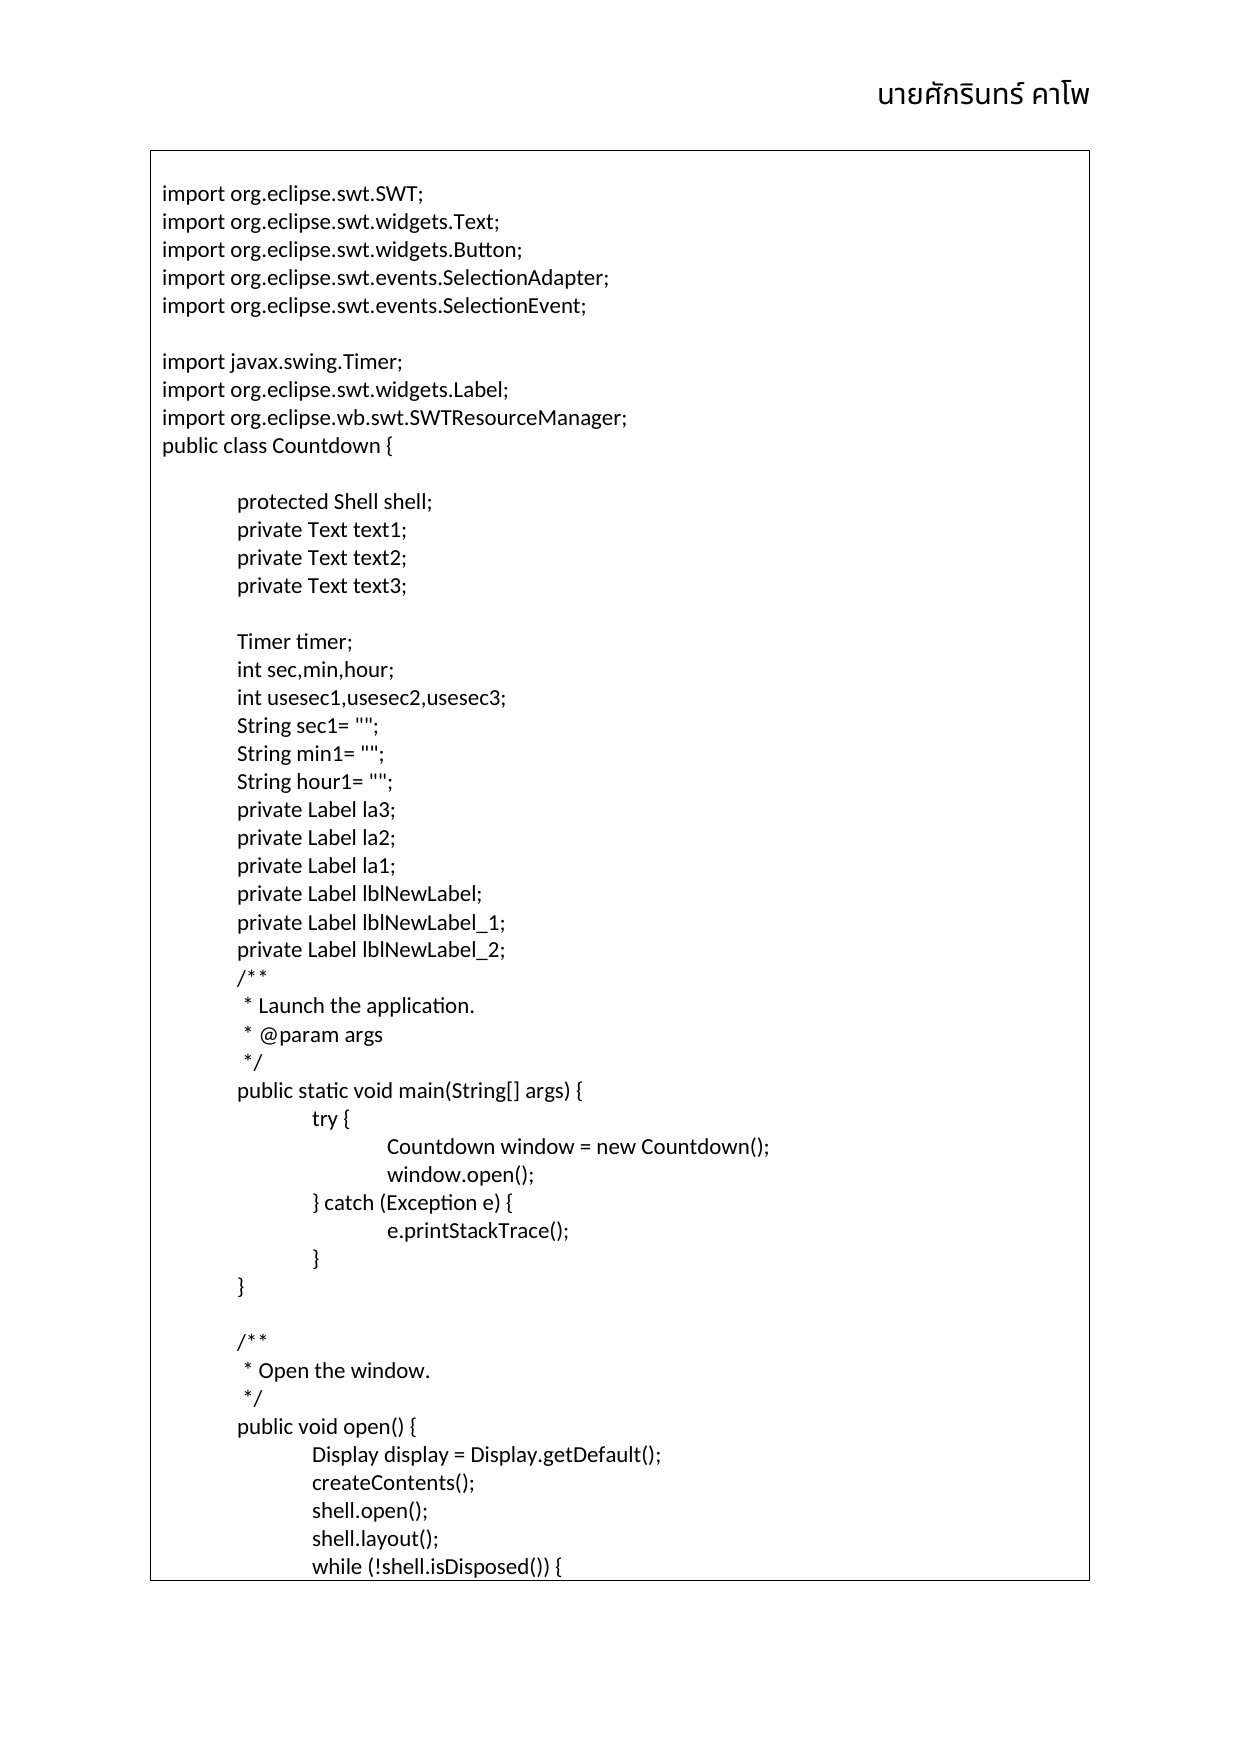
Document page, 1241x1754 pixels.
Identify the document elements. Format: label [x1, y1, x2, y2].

table_cell [151, 151, 1089, 1580]
